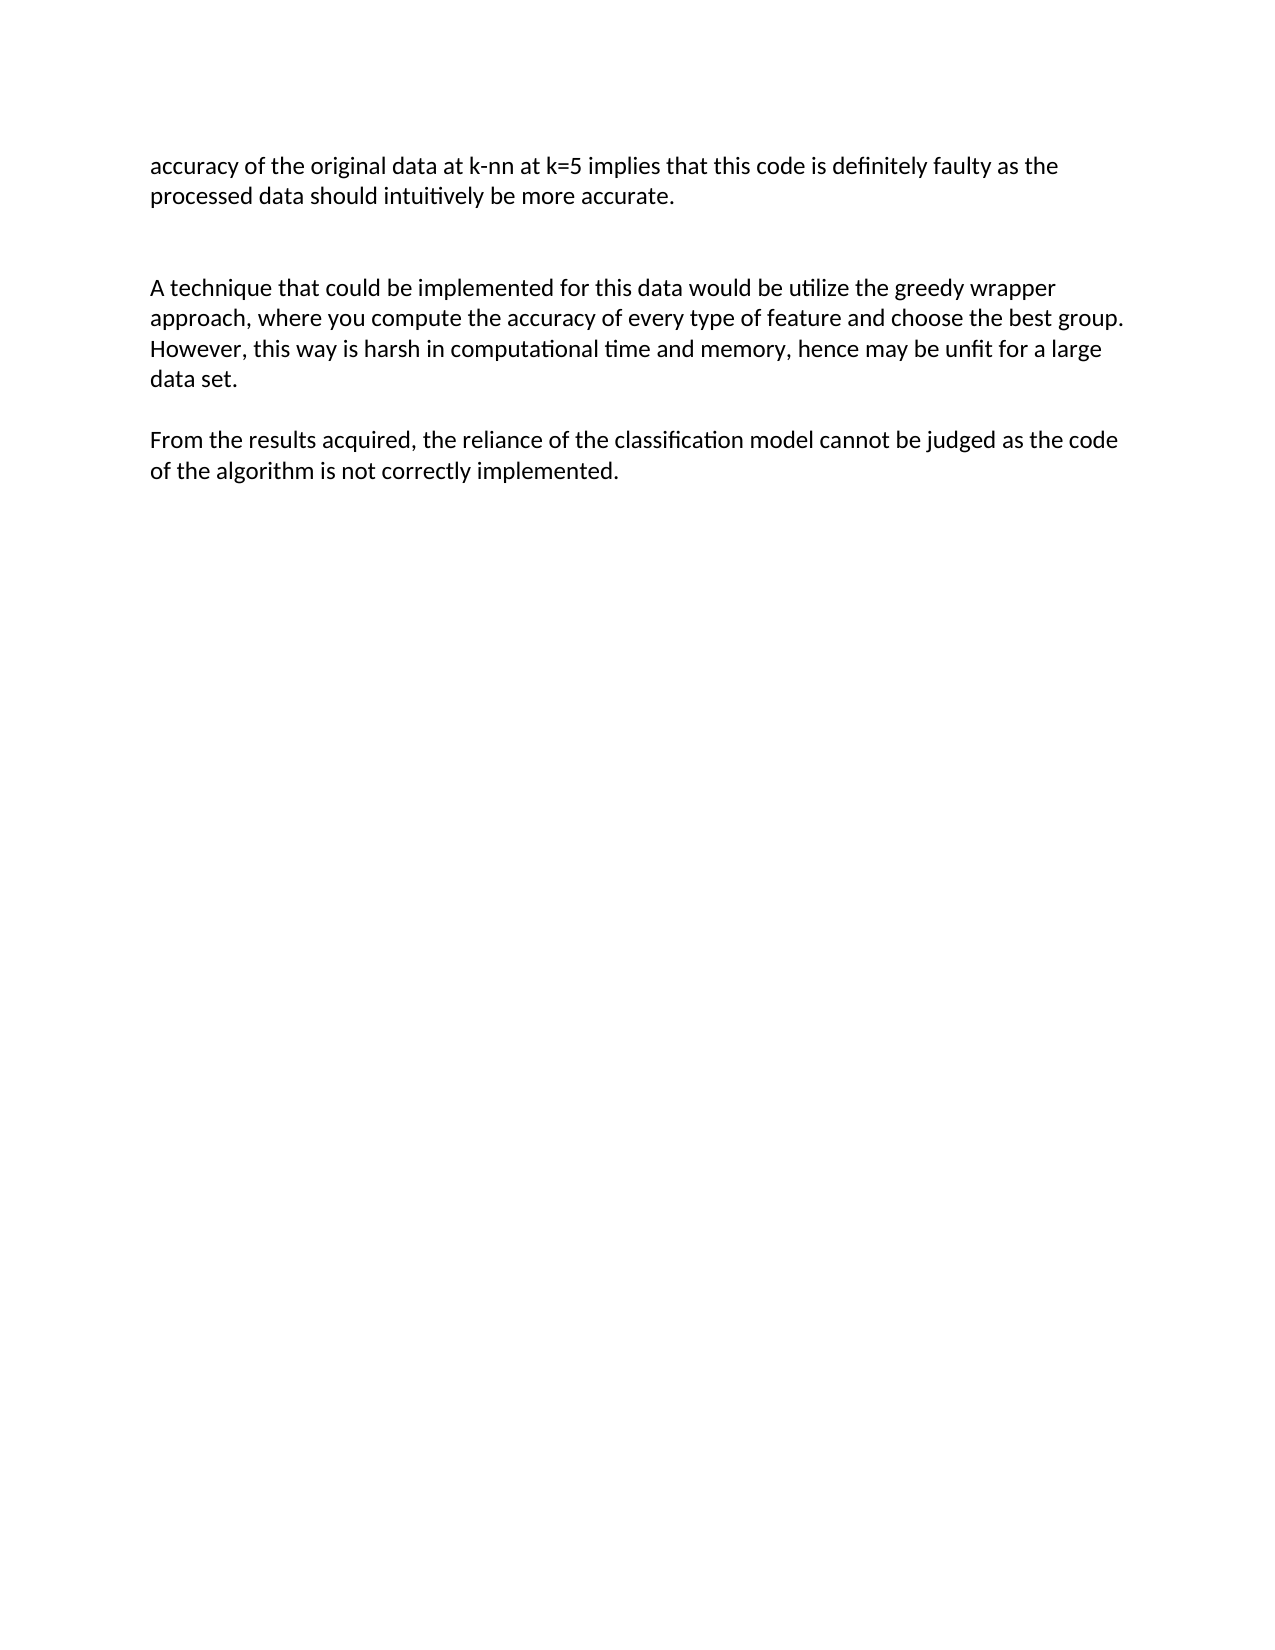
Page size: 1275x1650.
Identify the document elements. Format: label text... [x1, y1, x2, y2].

text From the results acquired, the reliance of the classification model cannot be judged as the code of the algorithm is not correctly implemented. [150, 425, 1125, 486]
text A technique that could be implemented for this data would be utilize the greedy wrapper approach, where you compute the accuracy of every type of feature and choose the best group. [150, 272, 1125, 333]
text However, this way is harsh in computational time and memory, hence may be unfit for a large data set. [150, 333, 1125, 394]
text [150, 150, 1125, 211]
